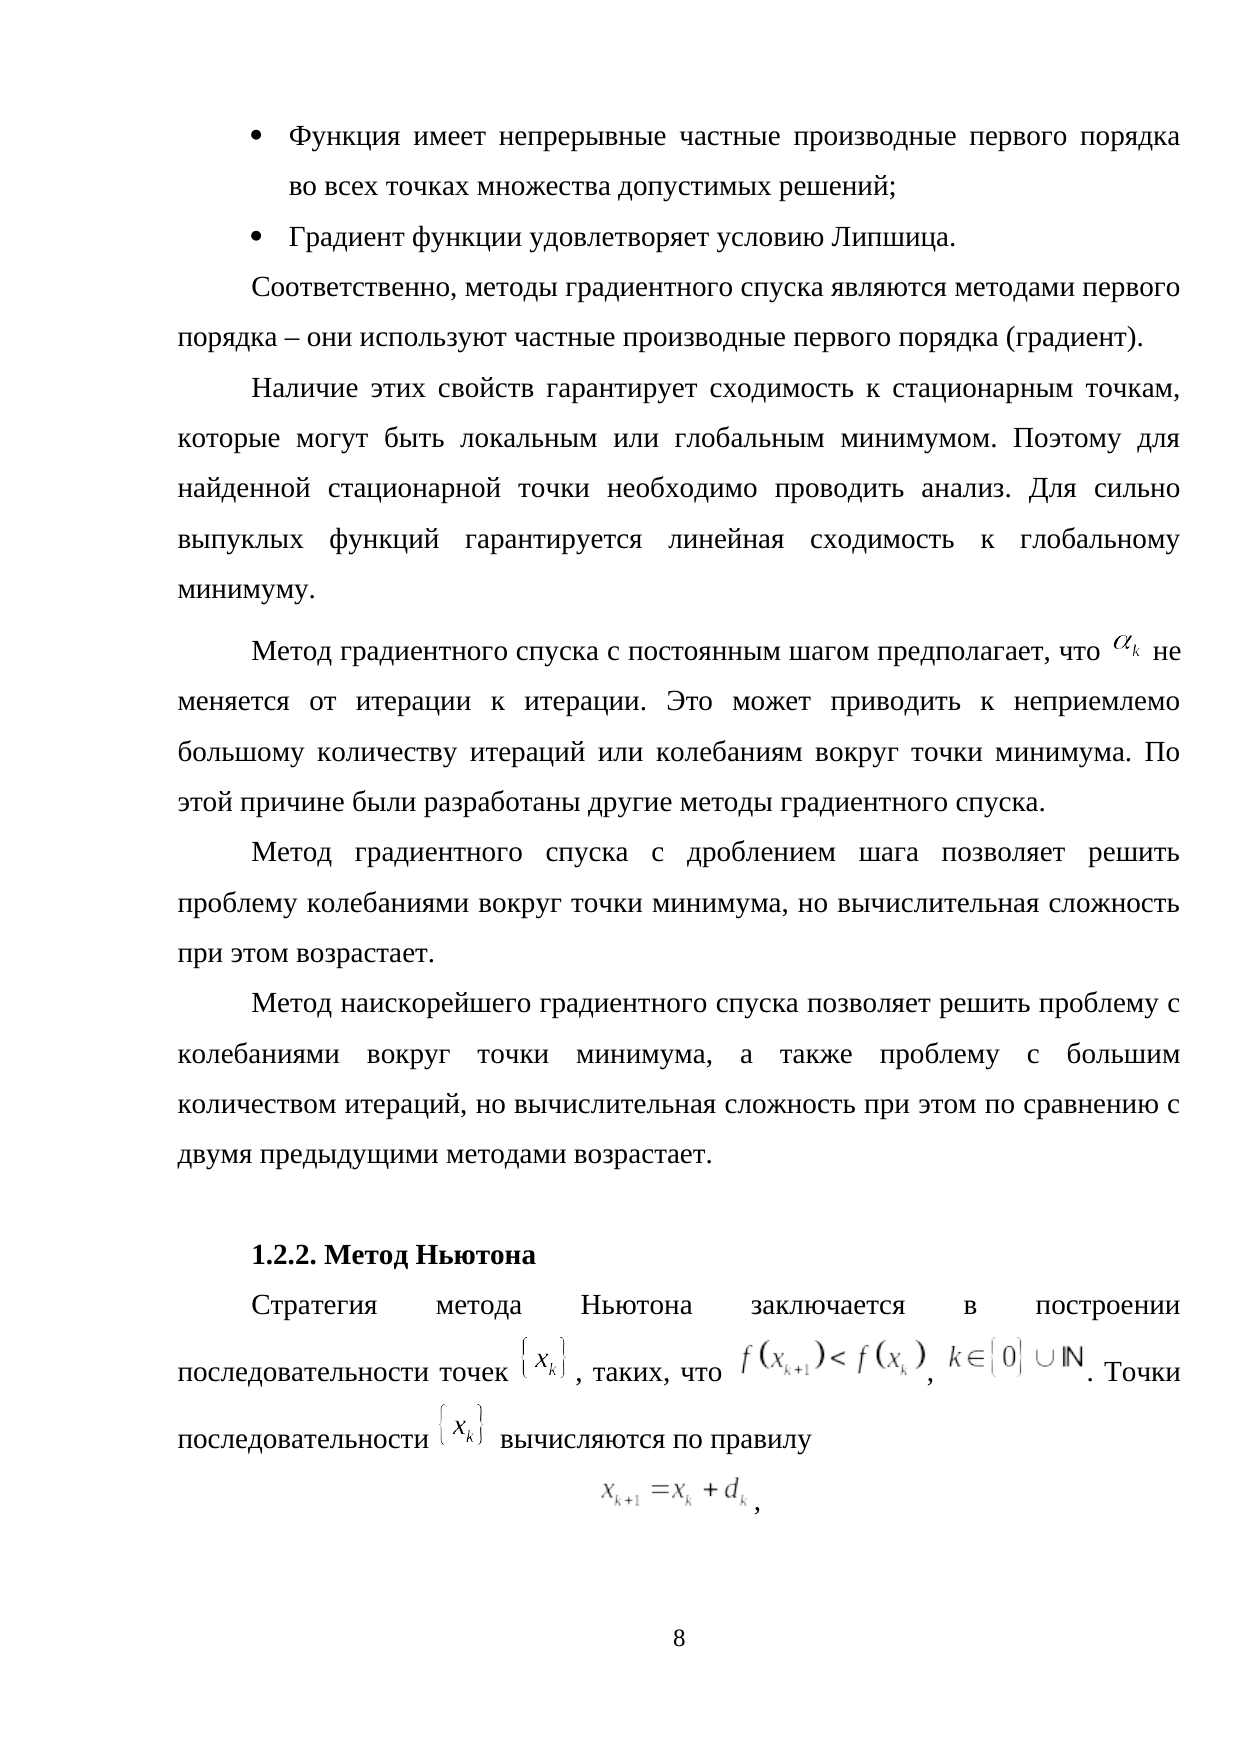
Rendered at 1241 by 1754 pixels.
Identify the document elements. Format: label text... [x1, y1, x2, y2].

list Градиент функции удовлетворяет условию Липшица. [251, 219, 1181, 252]
text Метод градиентного спуска с дроблением шага позволяет решить проблему колебаниями вокруг точки минимума, но вычислительная сложность при этом возрастает. [177, 834, 1181, 969]
text , [177, 1471, 1181, 1516]
text Наличие этих свойств гарантирует сходимость к стационарным точкам, которые могут быть локальным или глобальным минимумом. Поэтому для найденной стационарной точки необходимо проводить анализ. Для сильно выпуклых функций гарантируется линейная сходимость к глобальному минимуму. [177, 370, 1181, 605]
text Метод наискорейшего градиентного спуска позволяет решить проблему с колебаниями вокруг точки минимума, а также проблему с большим количеством итераций, но вычислительная сложность при этом по сравнению с двумя предыдущими методами возрастает. [177, 985, 1181, 1170]
text Стратегия метода Ньютона заключается в построении последовательности точек , таких, что , . Точки последовательности вычисляются по правилу [177, 1287, 1181, 1454]
text 1.2.2. Метод Ньютона [177, 1237, 1181, 1271]
text Соответственно, методы градиентного спуска являются методами первого порядка – они используют частные производные первого порядка (градиент). [177, 269, 1181, 353]
list Функция имеет непрерывные частные производные первого порядка во всех точках множества допустимых решений; [251, 118, 1181, 202]
text Метод градиентного спуска с постоянным шагом предполагает, что не меняется от итерации к итерации. Это может приводить к неприемлемо большому количеству итераций или колебаниям вокруг точки минимума. По этой причине были разработаны другие методы градиентного спуска. [177, 621, 1181, 818]
